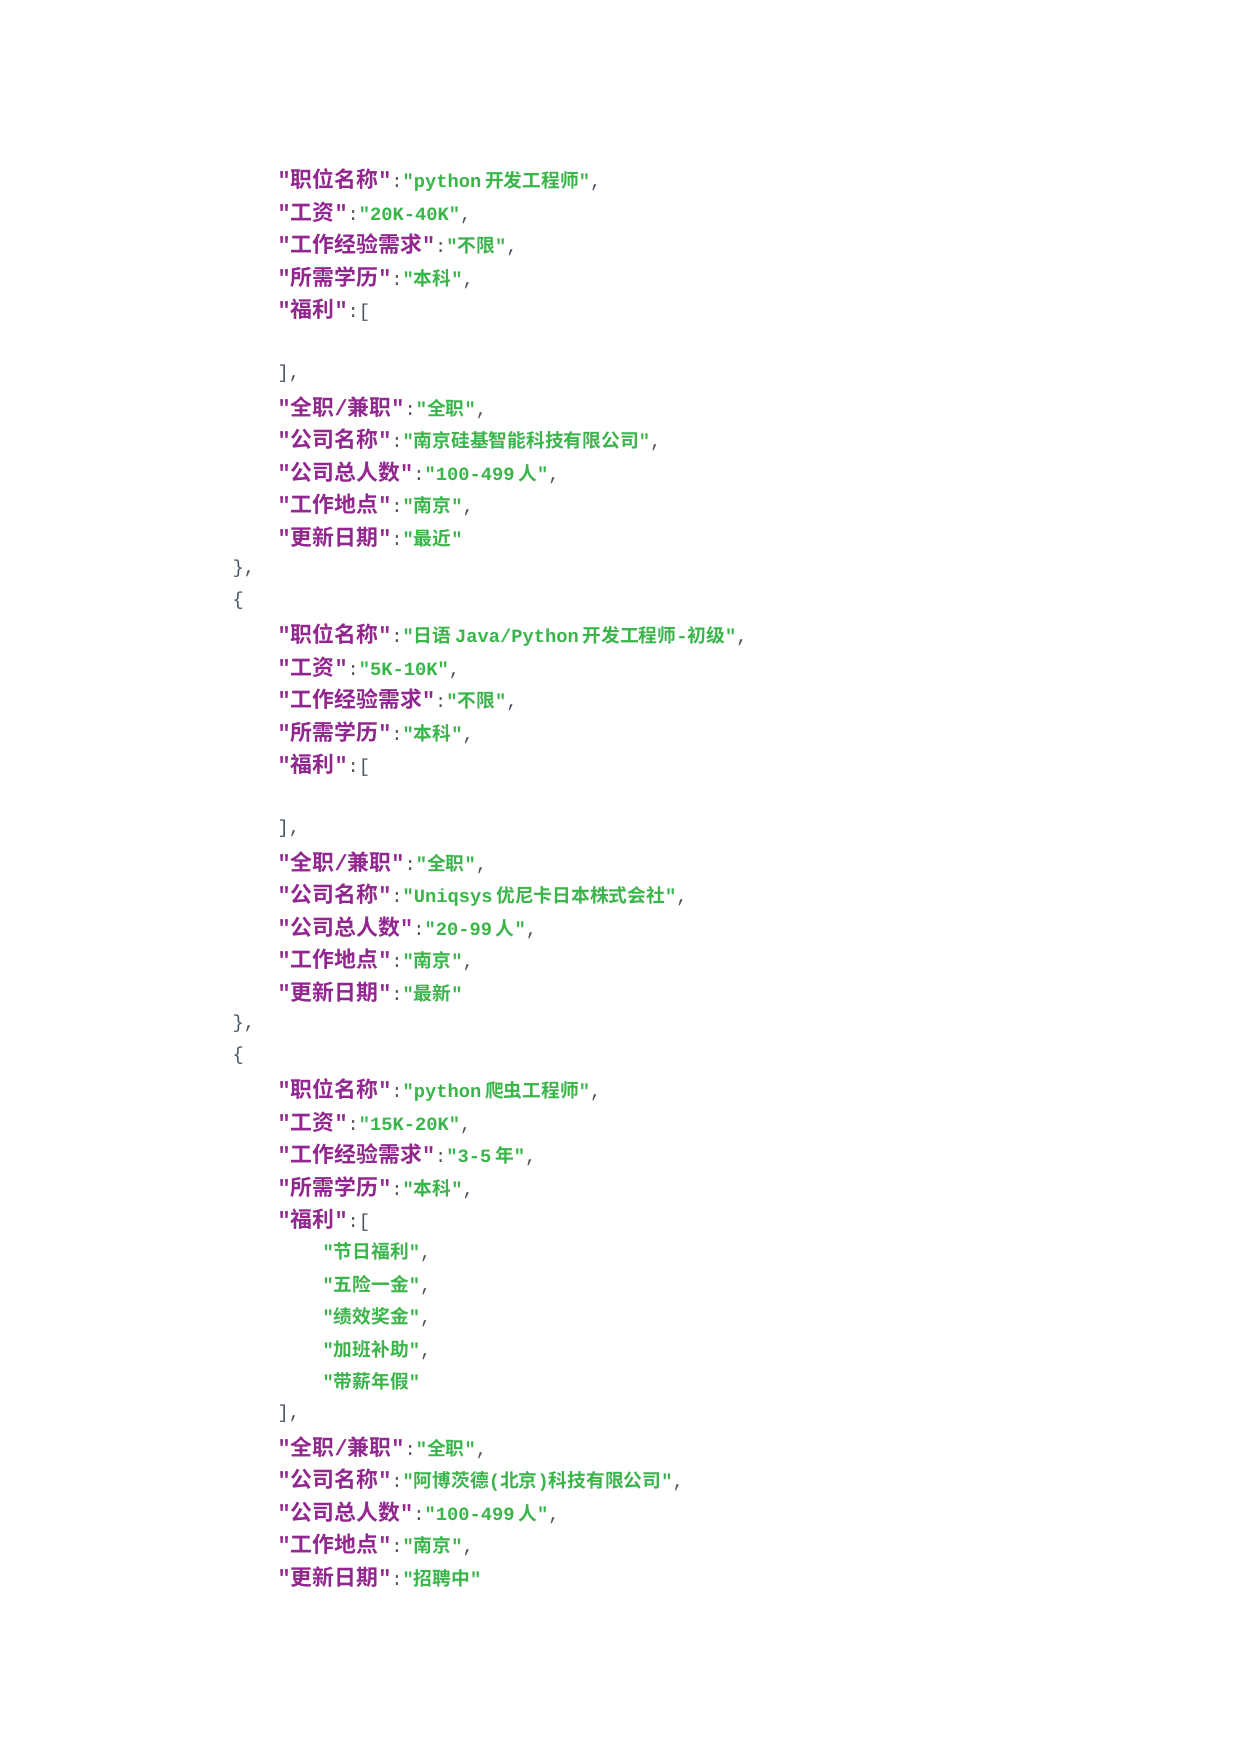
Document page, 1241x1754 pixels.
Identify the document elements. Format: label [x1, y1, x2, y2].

text [187, 162, 1053, 1592]
